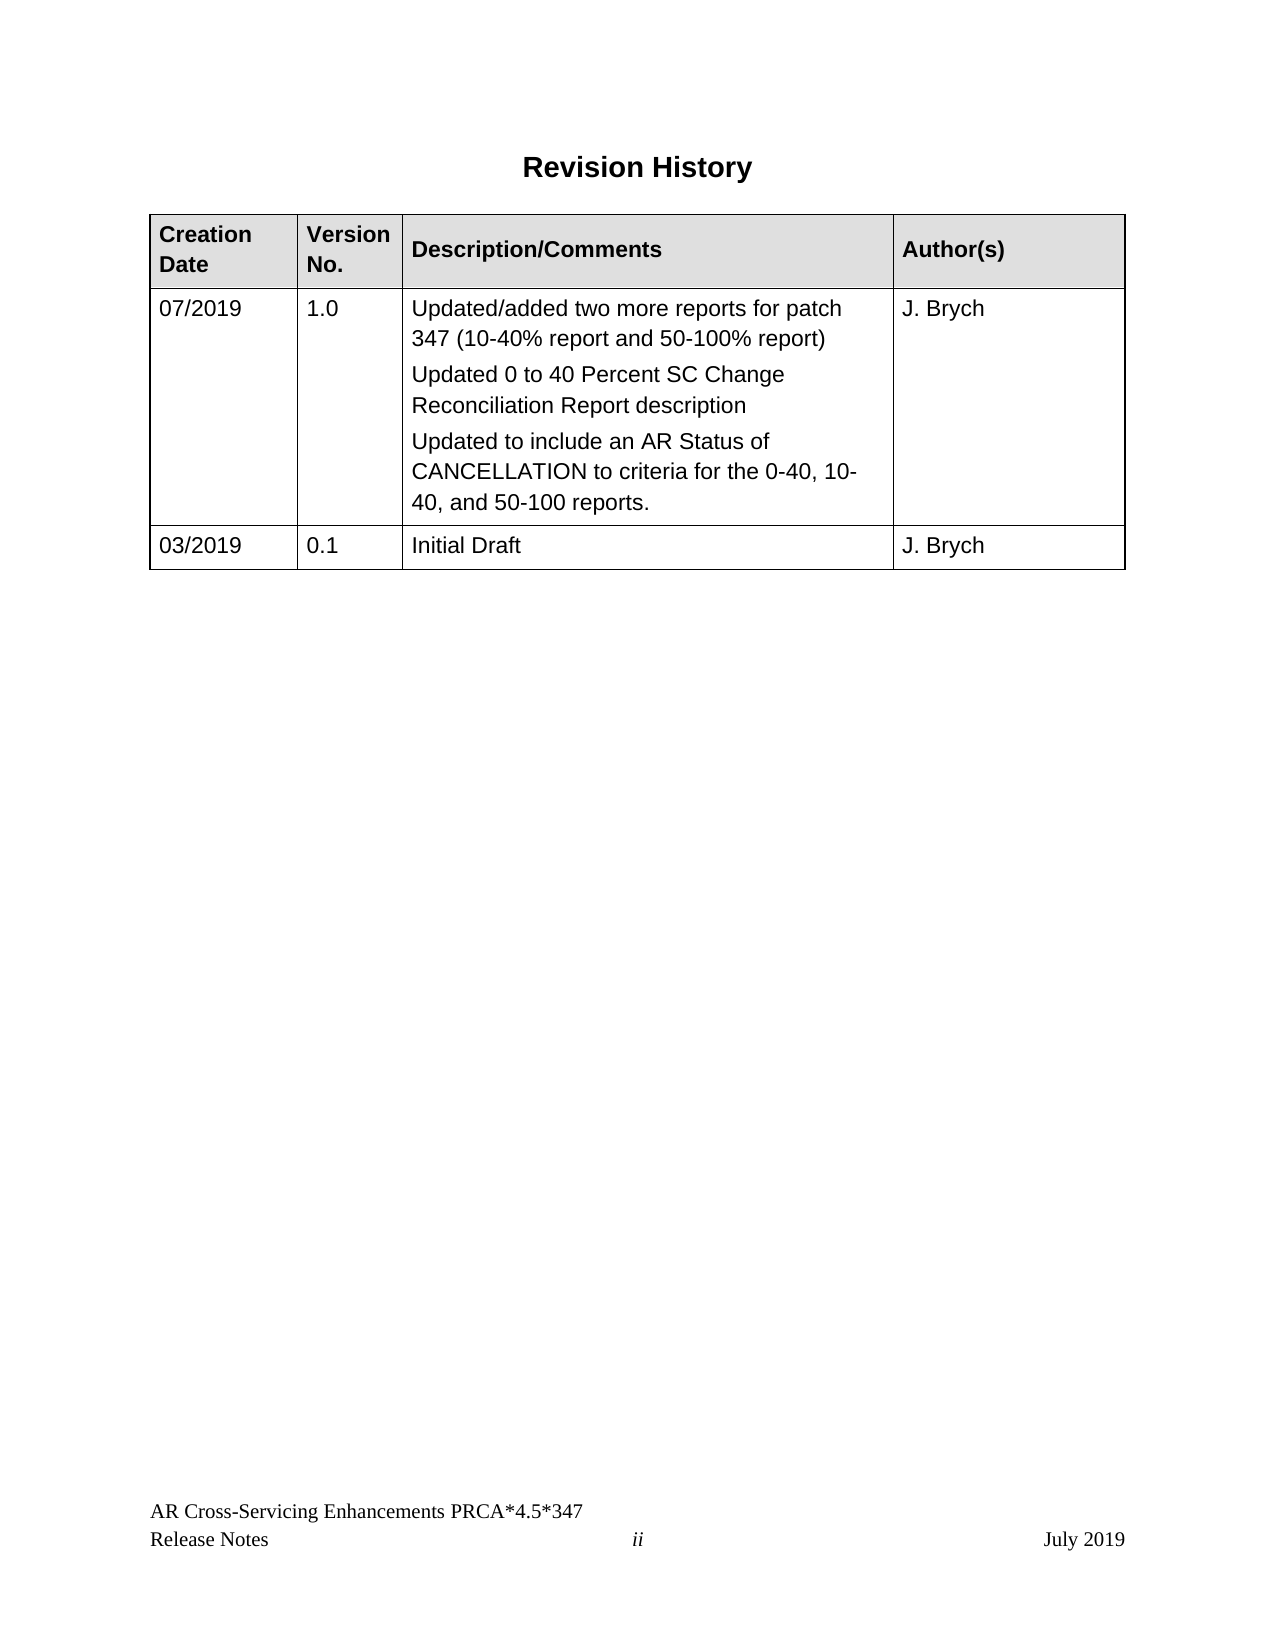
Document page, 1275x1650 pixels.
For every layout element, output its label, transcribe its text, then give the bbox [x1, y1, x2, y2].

title Revision History [150, 150, 1125, 183]
table_cell 1.0 [298, 289, 402, 525]
table_cell J. Brych [894, 289, 1124, 525]
table_cell Initial Draft [403, 526, 893, 569]
table_cell Updated/added two more reports for patch 347 (10-40% report and 50-100% report) Updated 0 to 40 Percent SC Change Reconciliation Report description Updated to include an AR Status of CANCELLATION to criteria for the 0-40, 10-40, and 50-100 reports. [403, 289, 893, 525]
table_cell 0.1 [298, 526, 402, 569]
table_header Description/Comments [403, 215, 893, 287]
table_cell J. Brych [894, 526, 1124, 569]
table_header Version No. [298, 215, 402, 287]
table_cell 03/2019 [151, 526, 297, 569]
table_header Author(s) [894, 215, 1124, 287]
table_header Creation Date [151, 215, 297, 287]
table_cell 07/2019 [151, 289, 297, 525]
